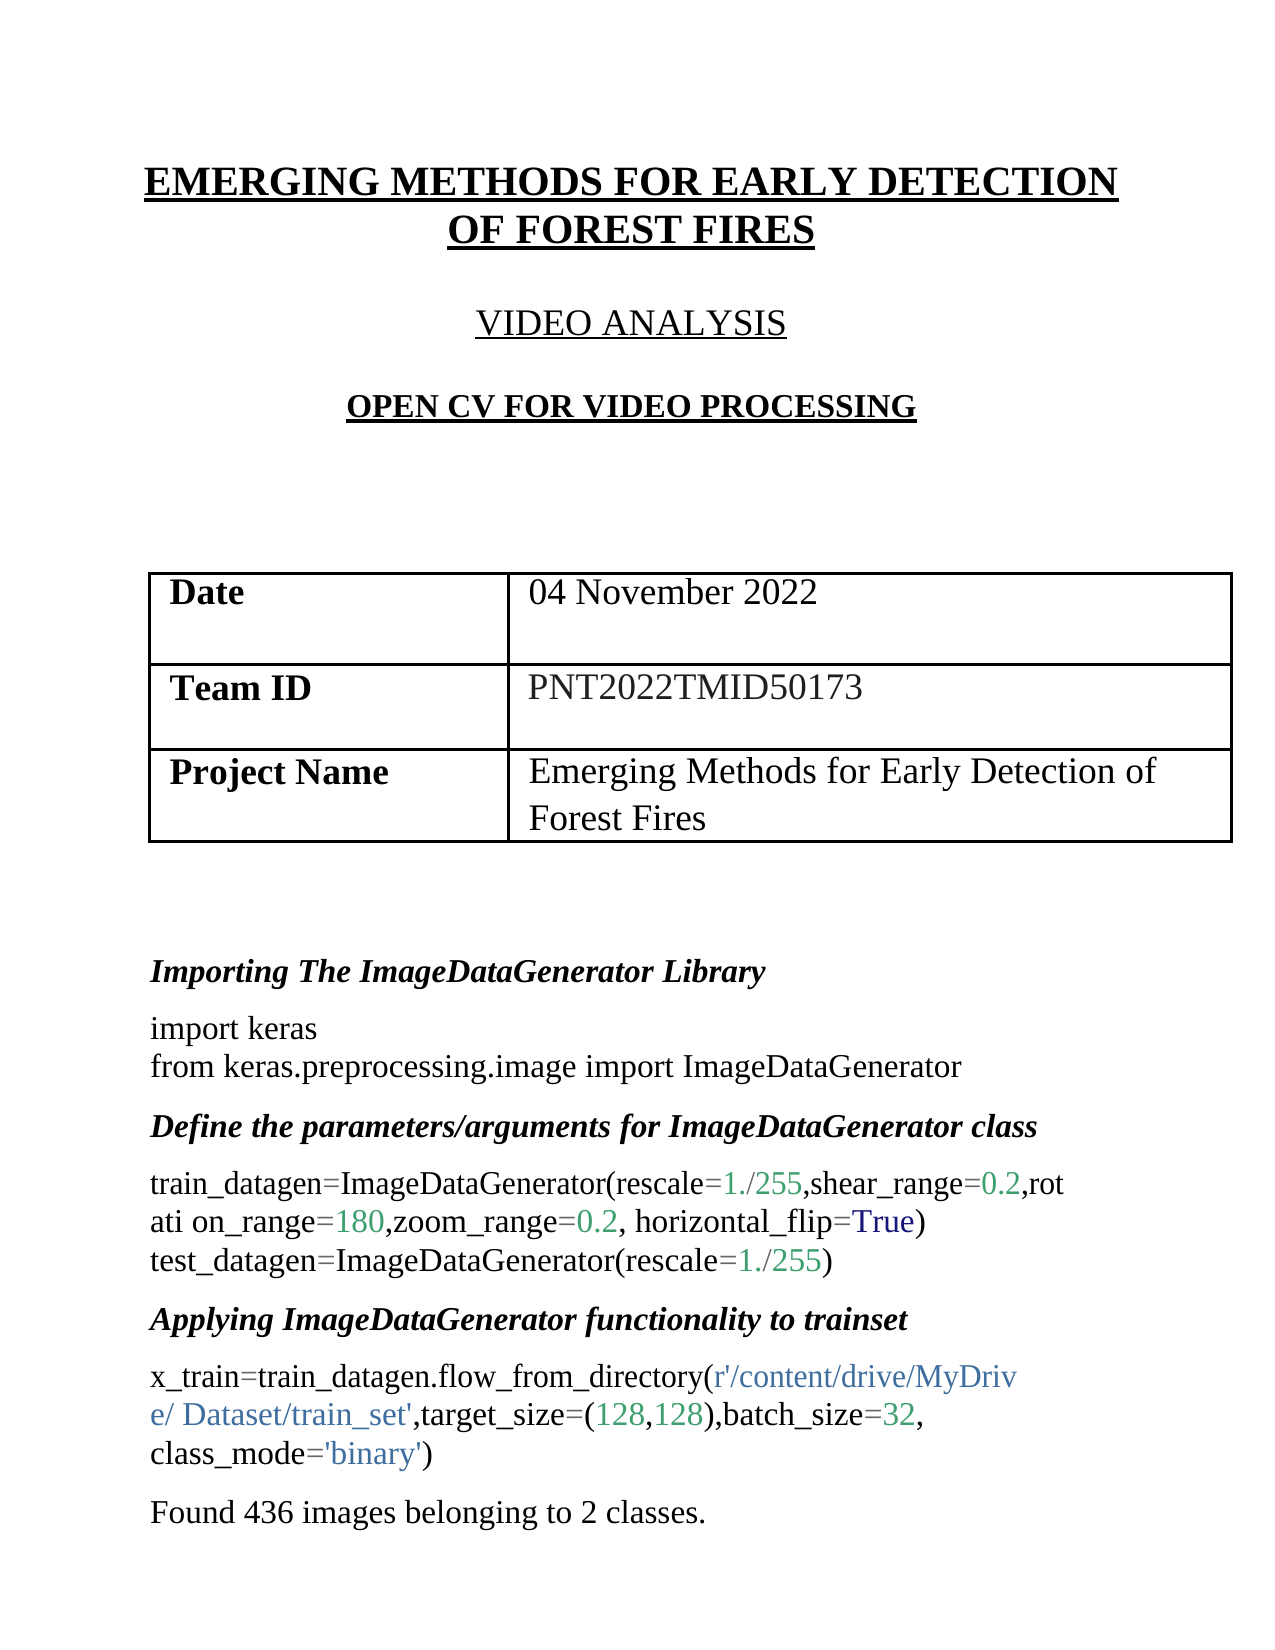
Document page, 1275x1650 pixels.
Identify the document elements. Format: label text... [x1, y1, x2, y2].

text Found 436 images belonging to 2 classes. [150, 1492, 1246, 1530]
table_header 04 November 2022 [510, 575, 1230, 663]
table_cell PNT2022TMID50173 [510, 666, 1230, 747]
text x_train=train_datagen.flow_from_directory(r'/content/drive/MyDriv e/ Dataset/train_set',target_size=(128,128),batch_size=32, class_mode='binary') [150, 1356, 1041, 1471]
table_cell Project Name [151, 751, 507, 840]
table_header Date [151, 575, 507, 663]
text train_datagen=ImageDataGenerator(rescale=1./255,shear_range=0.2,rot ati on_range=180,zoom_range=0.2, horizontal_flip=True) test_datagen=ImageDataGenerator(rescale=1./255) [150, 1163, 1080, 1278]
subtitle Define the parameters/arguments for ImageDataGenerator class [150, 1106, 1246, 1144]
title EMERGING METHODS FOR EARLY DETECTION OF FOREST FIRES [144, 156, 1174, 252]
text VIDEO ANALYSIS [475, 300, 1246, 343]
table_cell Emerging Methods for Early Detection of Forest Fires [510, 751, 1230, 840]
text import keras [150, 1008, 1246, 1047]
table_cell Team ID [151, 666, 507, 747]
text OPEN CV FOR VIDEO PROCESSING [346, 386, 1246, 424]
text from keras.preprocessing.image import ImageDataGenerator [150, 1047, 1246, 1085]
subtitle Importing The ImageDataGenerator Library [150, 952, 1246, 990]
subtitle Applying ImageDataGenerator functionality to trainset [150, 1299, 1246, 1338]
